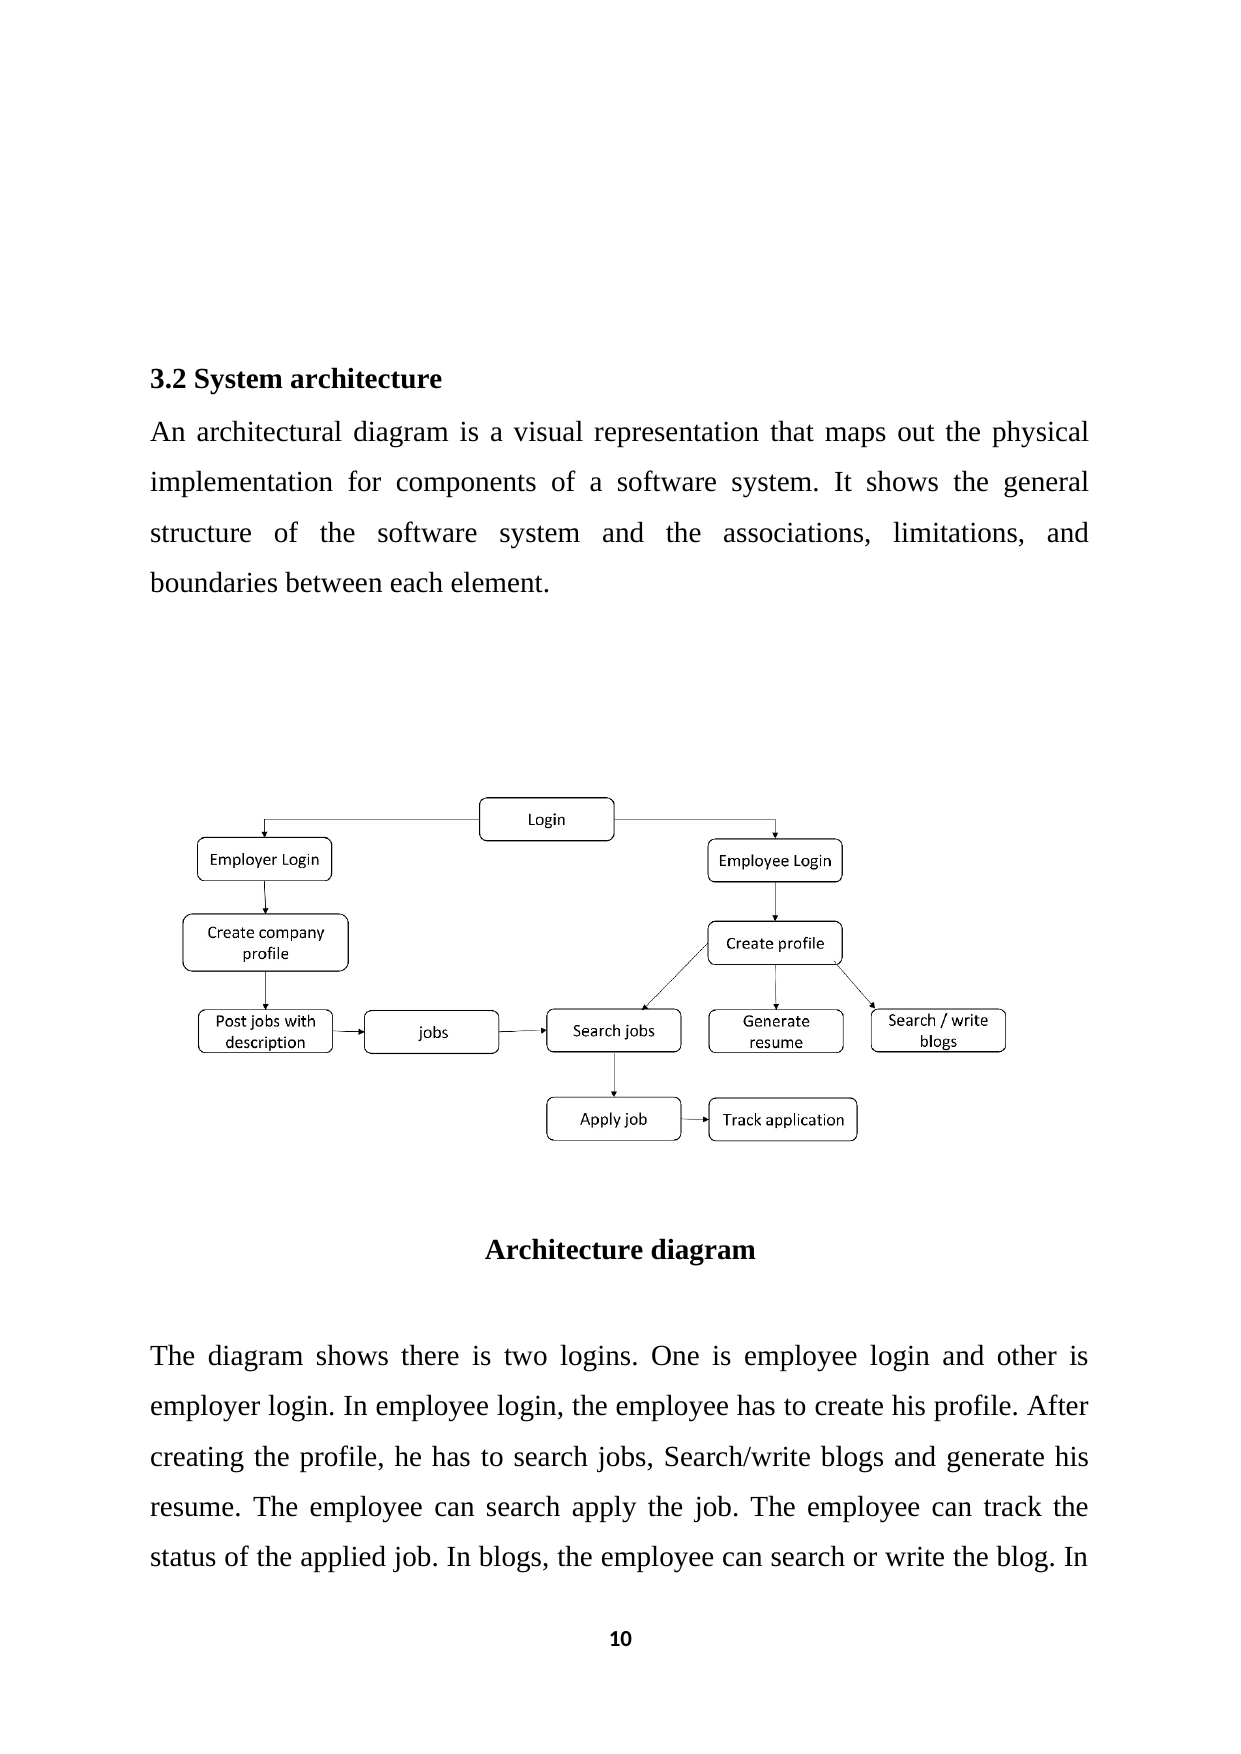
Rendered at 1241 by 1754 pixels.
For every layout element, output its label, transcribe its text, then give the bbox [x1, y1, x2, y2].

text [150, 1338, 1090, 1573]
picture [150, 684, 1091, 1214]
text 3.2 System architecture [150, 361, 1090, 395]
text An architectural diagram is a visual representation that maps out the physical implementation for components of a software system. It shows the general structure of the software system and the associations, limitations, and boundaries between each element. [150, 414, 1090, 598]
text Architecture diagram [150, 1232, 1090, 1266]
